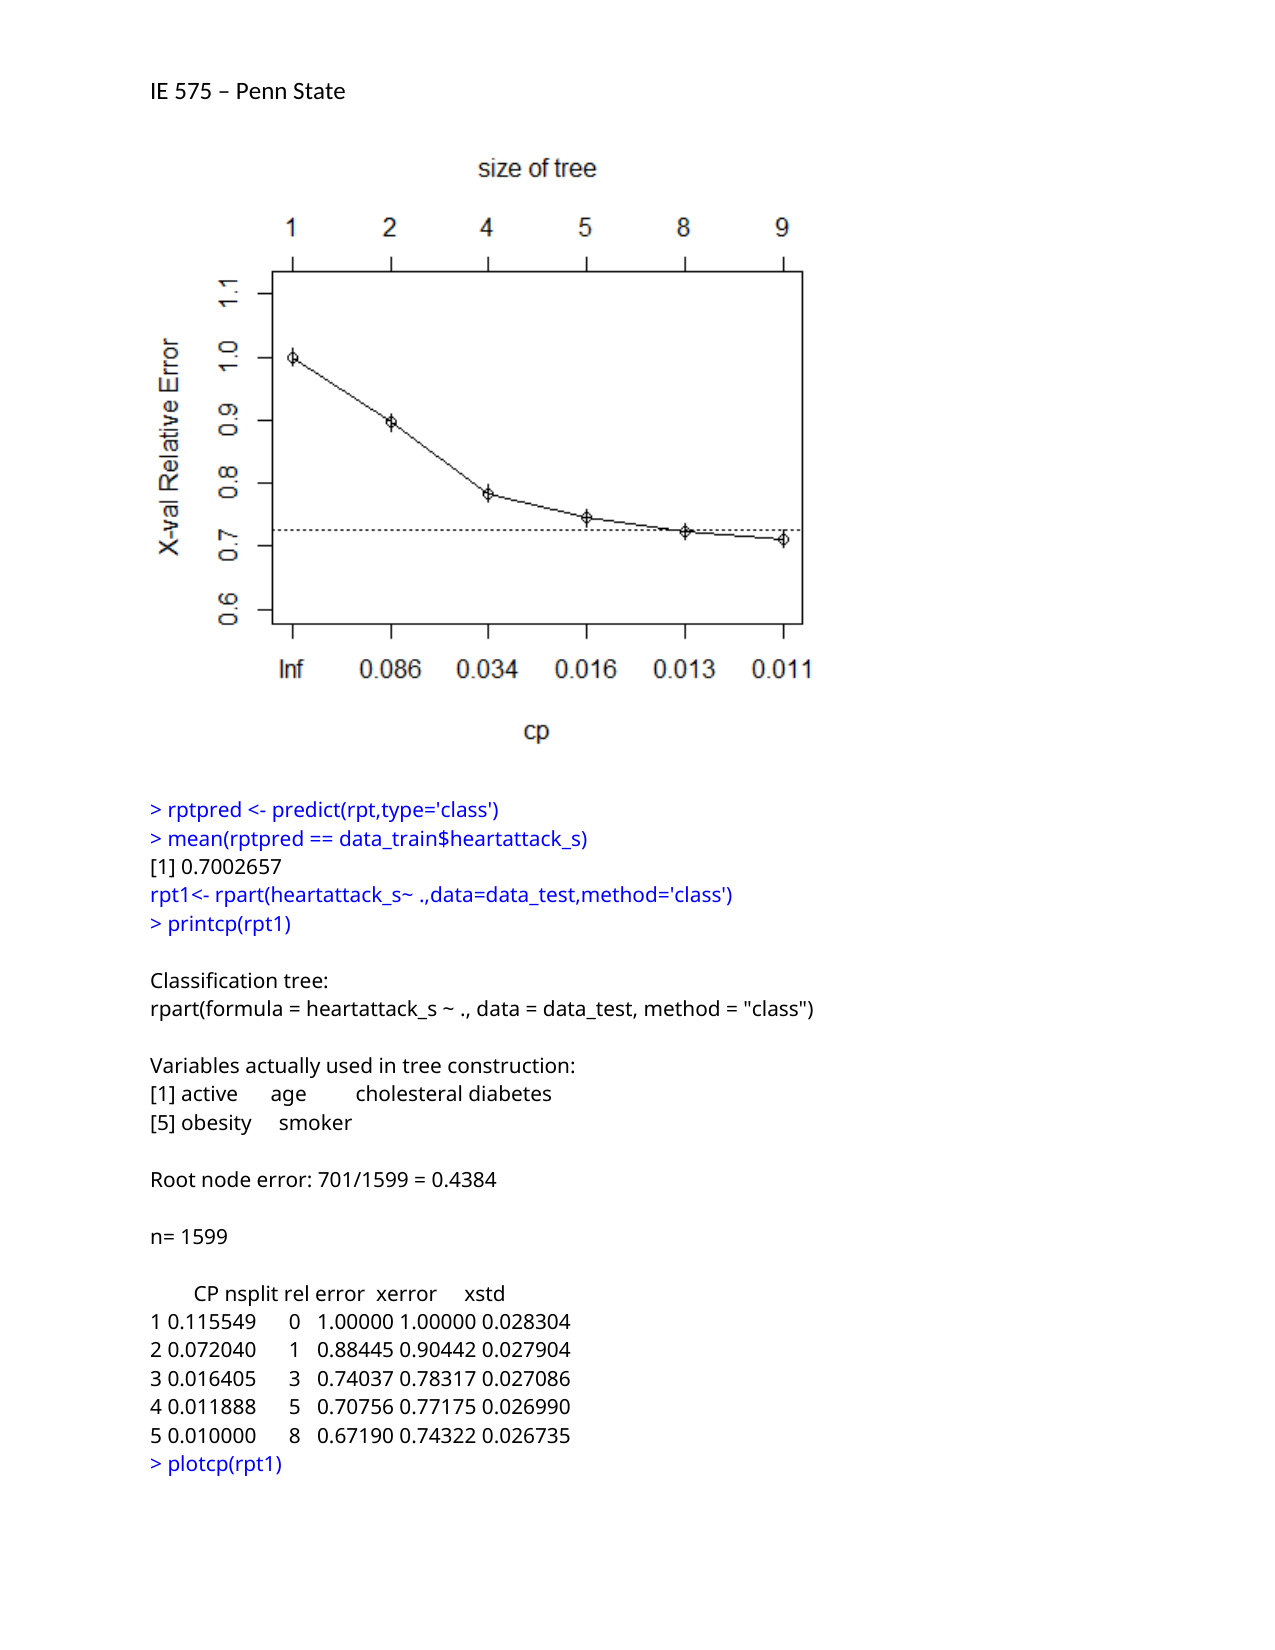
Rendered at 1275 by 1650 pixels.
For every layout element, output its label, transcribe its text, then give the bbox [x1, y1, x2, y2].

text > plotcp(rpt1) [150, 1449, 1125, 1478]
text CP nsplit rel error xerror xstd [150, 1279, 1125, 1307]
text Variables actually used in tree construction: [150, 1051, 1125, 1079]
text [5] obesity smoker [150, 1108, 1125, 1136]
text 5 0.010000 8 0.67190 0.74322 0.026735 [150, 1421, 1125, 1449]
text 2 0.072040 1 0.88445 0.90442 0.027904 [150, 1336, 1125, 1364]
picture [150, 150, 866, 777]
text > mean(rptpred == data_train$heartattack_s) [150, 824, 1125, 852]
text n= 1599 [150, 1222, 1125, 1250]
text 1 0.115549 0 1.00000 1.00000 0.028304 [150, 1307, 1125, 1336]
text Classification tree: [150, 966, 1125, 994]
text > rptpred <- predict(rpt,type='class') [150, 795, 1125, 824]
text 3 0.016405 3 0.74037 0.78317 0.027086 [150, 1364, 1125, 1392]
text Root node error: 701/1599 = 0.4384 [150, 1165, 1125, 1193]
text rpart(formula = heartattack_s ~ ., data = data_test, method = "class") [150, 994, 1125, 1023]
text [1] 0.7002657 [150, 852, 1125, 881]
text 4 0.011888 5 0.70756 0.77175 0.026990 [150, 1392, 1125, 1421]
text > printcp(rpt1) [150, 909, 1125, 937]
text [1] active age cholesteral diabetes [150, 1079, 1125, 1108]
text rpt1<- rpart(heartattack_s~ .,data=data_test,method='class') [150, 881, 1125, 909]
